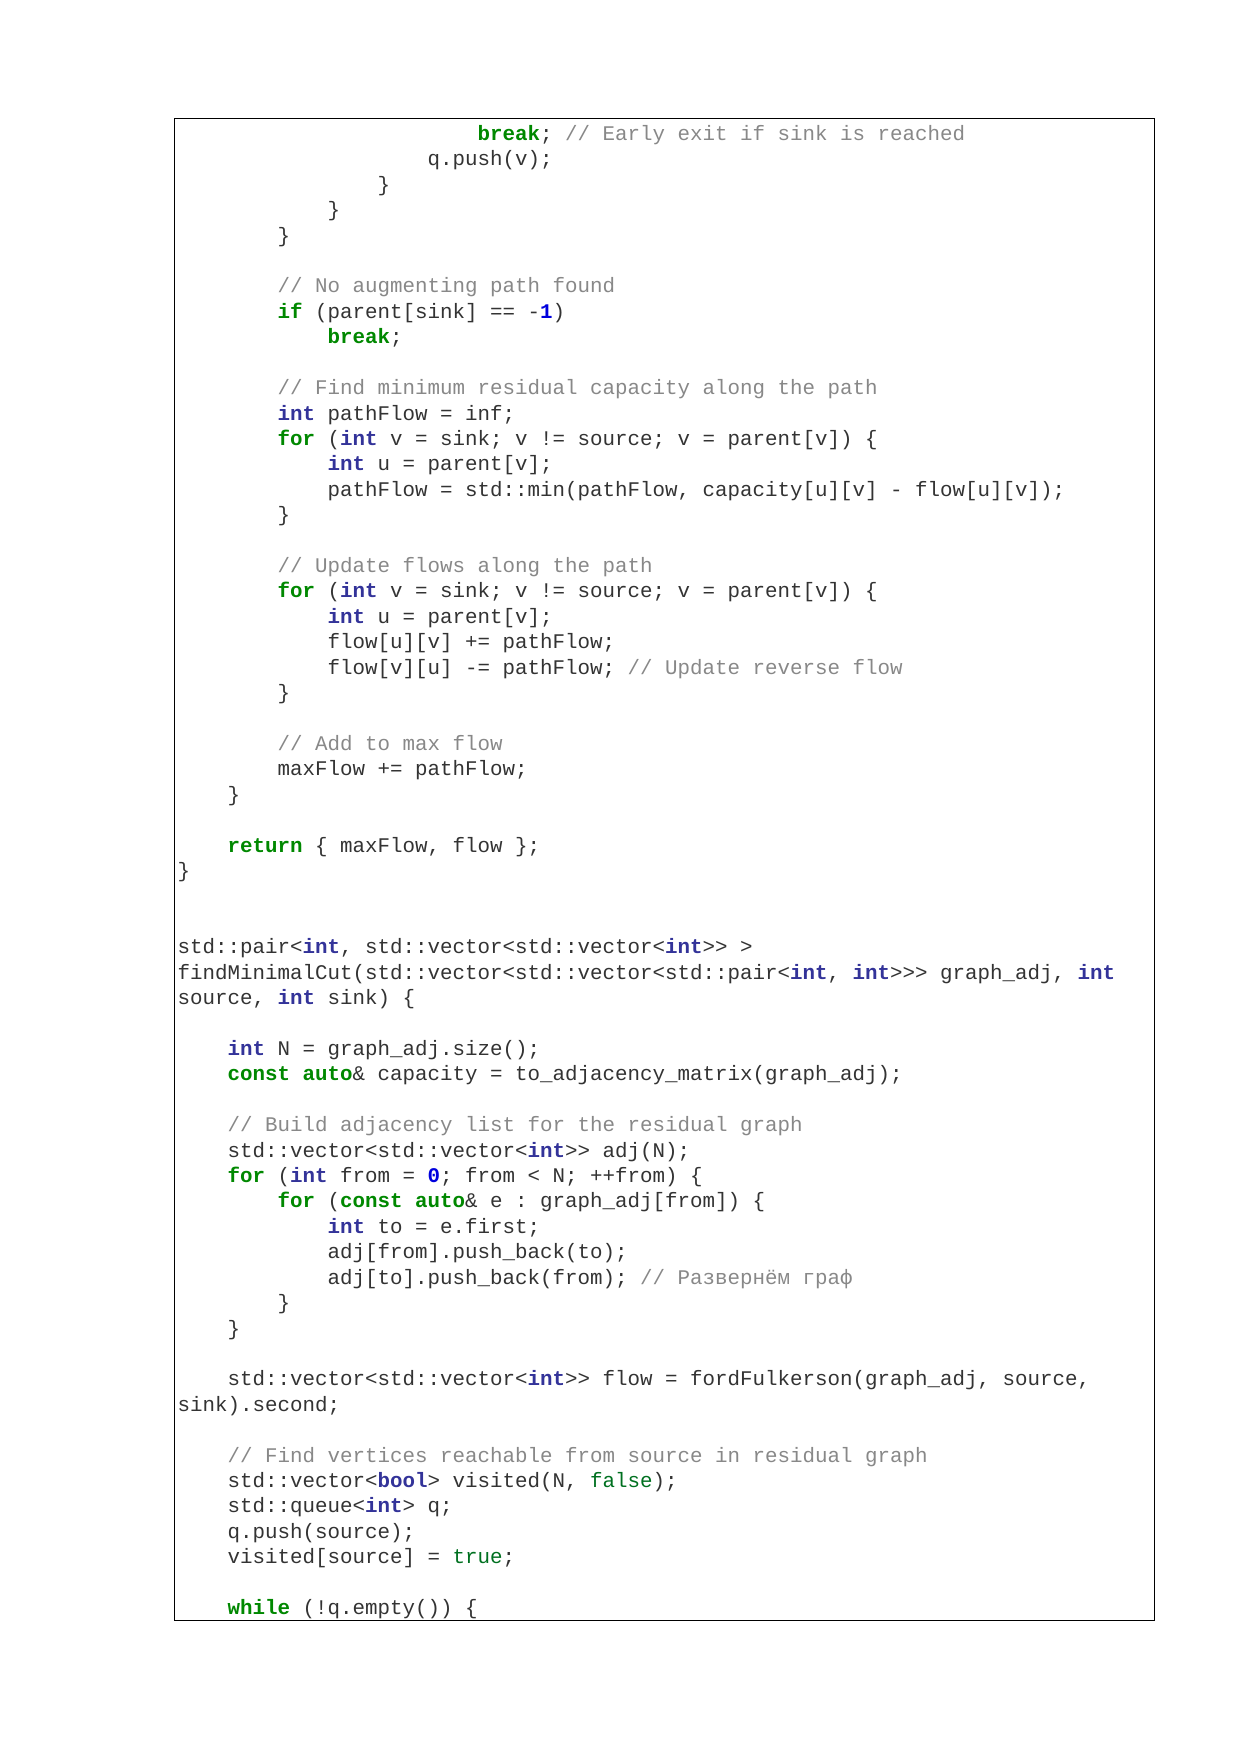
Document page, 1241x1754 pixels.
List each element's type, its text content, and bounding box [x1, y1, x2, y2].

text // Add to max flow [177, 731, 1152, 757]
text } [177, 1290, 1152, 1316]
text for (const auto& e : graph_adj[from]) { [177, 1189, 1152, 1214]
text std::vector<std::vector<int>> adj(N); [177, 1138, 1152, 1163]
text } [177, 197, 1152, 223]
text q.push(v); [177, 147, 1152, 172]
text std::vector<bool> visited(N, false); [177, 1468, 1152, 1494]
text } [177, 223, 1152, 248]
text while (!q.empty()) { [177, 1595, 1152, 1620]
text } [177, 782, 1152, 807]
text // Build adjacency list for the residual graph [177, 1112, 1152, 1138]
text flow[v][u] -= pathFlow; // Update reverse flow [177, 655, 1152, 680]
text } [177, 858, 1152, 884]
text int to = e.first; [177, 1214, 1152, 1239]
text if (parent[sink] == -1) [177, 299, 1152, 324]
text for (int from = 0; from < N; ++from) { [177, 1163, 1152, 1189]
text } [177, 1316, 1152, 1341]
text // Find vertices reachable from source in residual graph [177, 1443, 1152, 1468]
text break; [177, 324, 1152, 350]
text for (int v = sink; v != source; v = parent[v]) { [177, 426, 1152, 452]
text adj[to].push_back(from); // Развернём граф [177, 1265, 1152, 1290]
text std::queue<int> q; [177, 1494, 1152, 1519]
text flow[u][v] += pathFlow; [177, 629, 1152, 655]
text pathFlow = std::min(pathFlow, capacity[u][v] - flow[u][v]); [177, 477, 1152, 502]
text } [177, 502, 1152, 528]
text adj[from].push_back(to); [177, 1239, 1152, 1265]
text } [177, 680, 1152, 706]
text break; // Early exit if sink is reached [175, 119, 1154, 147]
text maxFlow += pathFlow; [177, 757, 1152, 782]
text // Find minimum residual capacity along the path [177, 375, 1152, 401]
text return { maxFlow, flow }; [177, 833, 1152, 858]
text } [177, 172, 1152, 197]
text q.push(source); [177, 1519, 1152, 1544]
text const auto& capacity = to_adjacency_matrix(graph_adj); [177, 1062, 1152, 1087]
text int u = parent[v]; [177, 452, 1152, 477]
text int u = parent[v]; [177, 604, 1152, 629]
text for (int v = sink; v != source; v = parent[v]) { [177, 579, 1152, 604]
text std::pair<int, std::vector<std::vector<int>> > findMinimalCut(std::vector<std::vector<std::pair<int, int>>> graph_adj, int source, int sink) { [177, 934, 1152, 1011]
text int pathFlow = inf; [177, 401, 1152, 426]
text // Update flows along the path [177, 553, 1152, 579]
text // No augmenting path found [177, 274, 1152, 299]
text int N = graph_adj.size(); [177, 1036, 1152, 1062]
text visited[source] = true; [177, 1544, 1152, 1570]
text std::vector<std::vector<int>> flow = fordFulkerson(graph_adj, source, sink).second; [177, 1367, 1152, 1417]
